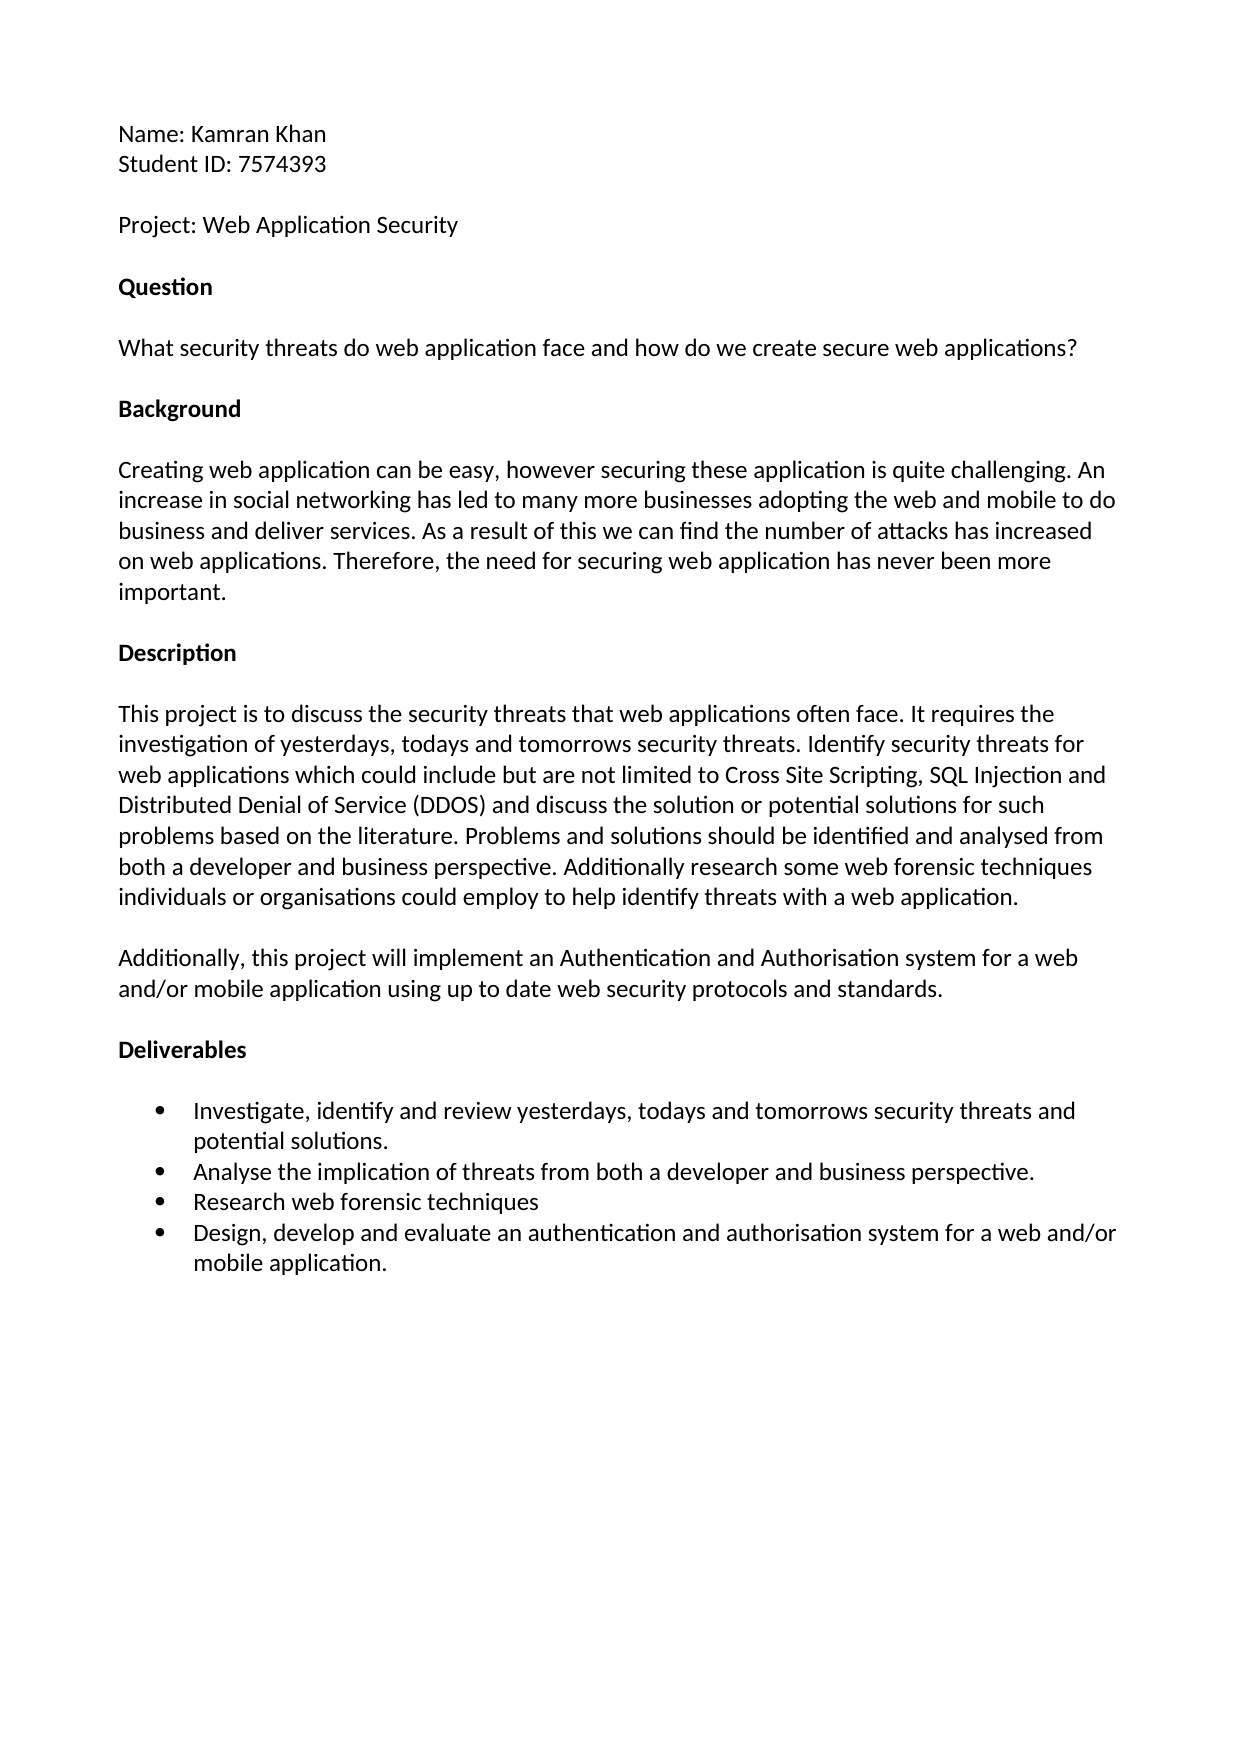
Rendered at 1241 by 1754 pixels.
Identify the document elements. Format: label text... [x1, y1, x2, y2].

list Investigate, identify and review yesterdays, todays and tomorrows security threats and potential solutions. [156, 1095, 1122, 1156]
text Description [118, 637, 1122, 667]
list Design, develop and evaluate an authentication and authorisation system for a web and/or mobile application. [156, 1217, 1122, 1278]
text Deliverables [118, 1034, 1122, 1064]
text Background [118, 393, 1122, 423]
text Question [118, 271, 1122, 301]
text Project: Web Application Security [118, 210, 1122, 240]
list Analyse the implication of threats from both a developer and business perspective. [156, 1156, 1122, 1186]
text Additionally, this project will implement an Authentication and Authorisation system for a web and/or mobile application using up to date web security protocols and standards. [118, 942, 1122, 1003]
text This project is to discuss the security threats that web applications often face. It requires the investigation of yesterdays, todays and tomorrows security threats. Identify security threats for web applications which could include but are not limited to Cross Site Scripting, SQL Injection and Distributed Denial of Service (DDOS) and discuss the solution or potential solutions for such problems based on the literature. Problems and solutions should be identified and analysed from both a developer and business perspective. Additionally research some web forensic techniques individuals or organisations could employ to help identify threats with a web application. [118, 698, 1122, 912]
text Creating web application can be easy, however securing these application is quite challenging. An increase in social networking has led to many more businesses adopting the web and mobile to do business and deliver services. As a result of this we can find the number of attacks has increased on web applications. Therefore, the need for securing web application has never been more important. [118, 454, 1122, 606]
list Research web forensic techniques [156, 1186, 1122, 1217]
text Student ID: 7574393 [118, 149, 1122, 179]
text What security threats do web application face and how do we create secure web applications? [118, 332, 1122, 362]
text Name: Kamran Khan [118, 118, 1122, 149]
